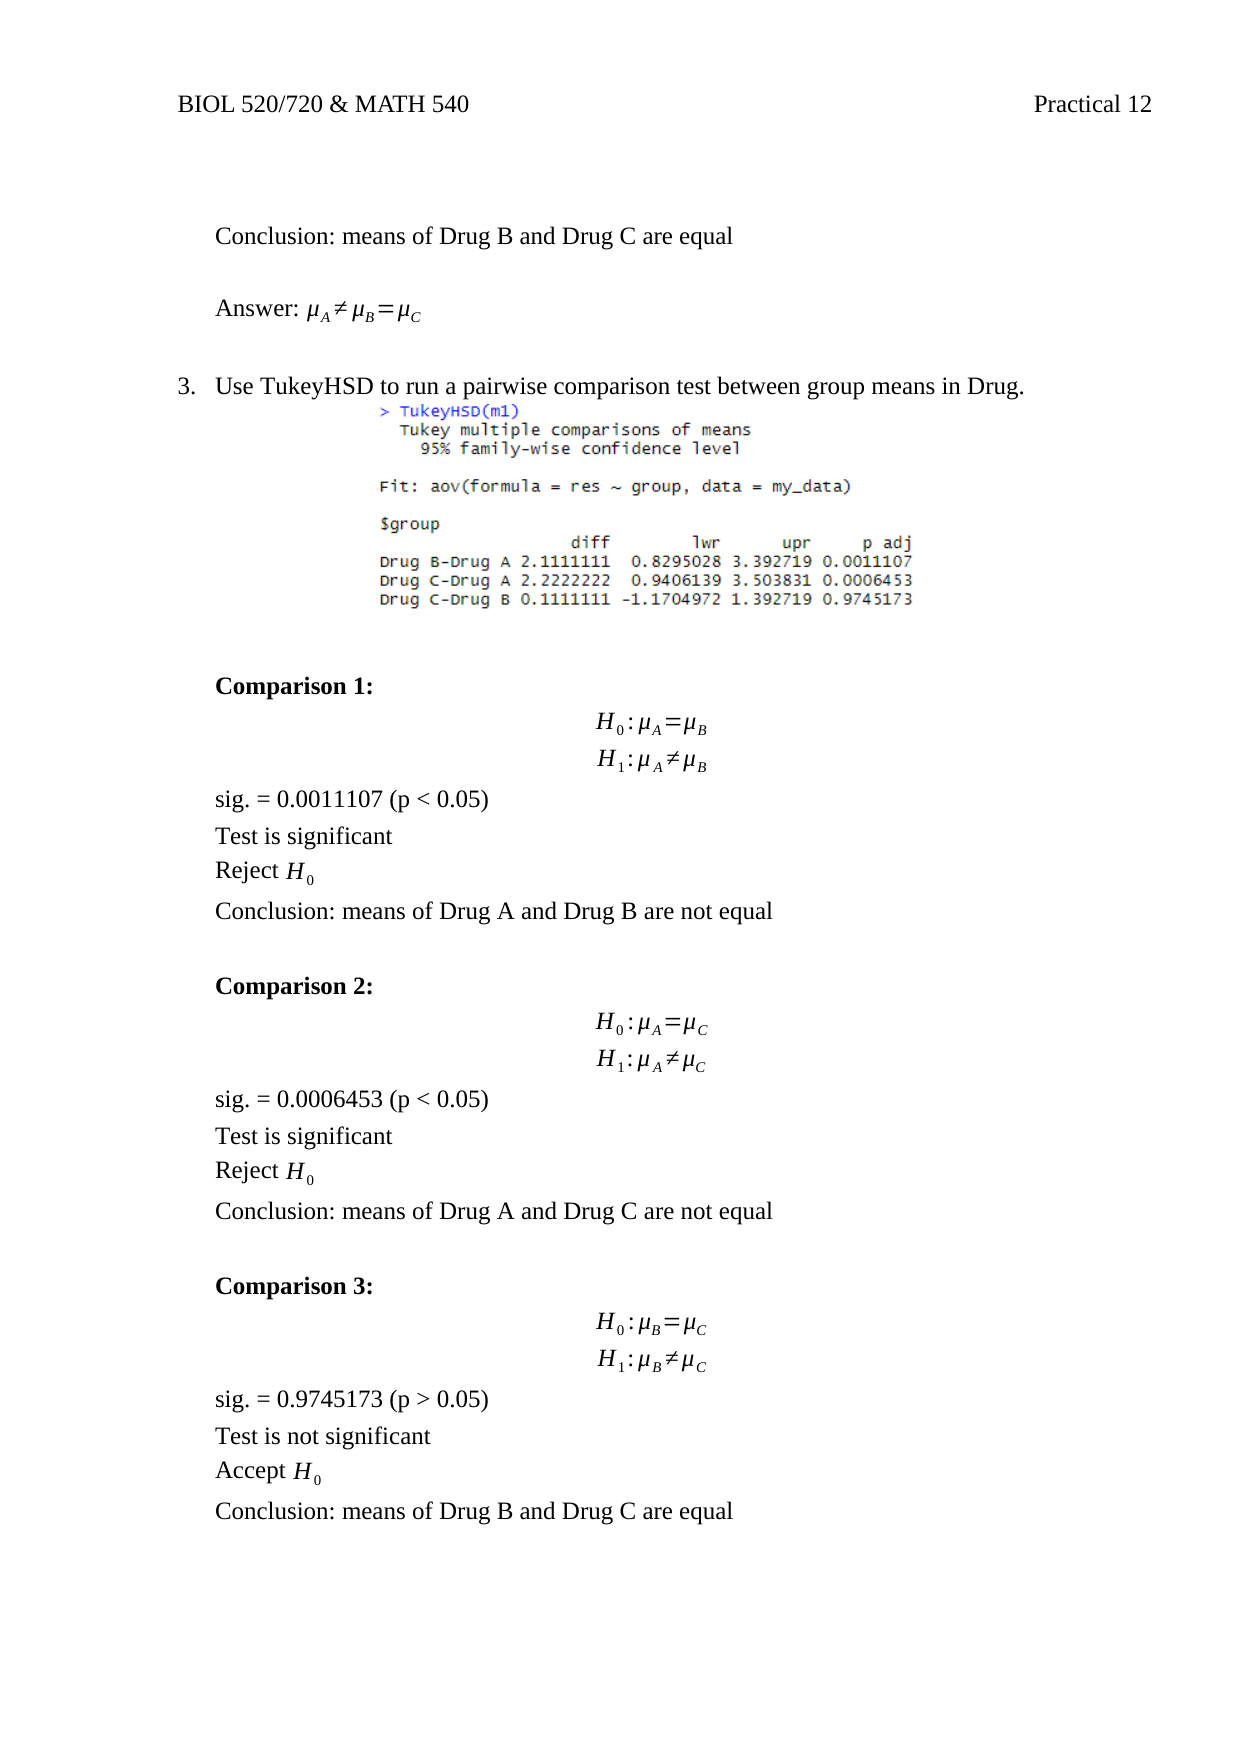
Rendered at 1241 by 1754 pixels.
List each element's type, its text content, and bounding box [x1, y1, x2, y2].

text Conclusion: means of Drug A and Drug C are not equal [215, 1192, 1087, 1229]
text Comparison 3: [215, 1267, 1087, 1304]
text Conclusion: means of Drug A and Drug B are not equal [215, 892, 1087, 929]
text Conclusion: means of Drug B and Drug C are equal [215, 1492, 1087, 1529]
text Test is significant [215, 1117, 1087, 1154]
text Reject [215, 854, 1087, 892]
text sig. = 0.0011107 (p < 0.05) [215, 779, 1087, 817]
picture [376, 404, 926, 616]
text Reject [215, 1154, 1087, 1192]
text Accept [215, 1454, 1087, 1492]
text Test is significant [215, 817, 1087, 854]
text Comparison 2: [215, 967, 1087, 1004]
text Test is not significant [215, 1417, 1087, 1454]
text Conclusion: means of Drug B and Drug C are equal [215, 217, 1087, 254]
text sig. = 0.9745173 (p > 0.05) [215, 1379, 1087, 1417]
list Comparison 1: [215, 667, 1087, 704]
text Answer: [215, 292, 1087, 329]
text sig. = 0.0006453 (p < 0.05) [215, 1079, 1087, 1117]
list Use TukeyHSD to run a pairwise comparison test between group means in Drug. [177, 367, 1087, 404]
